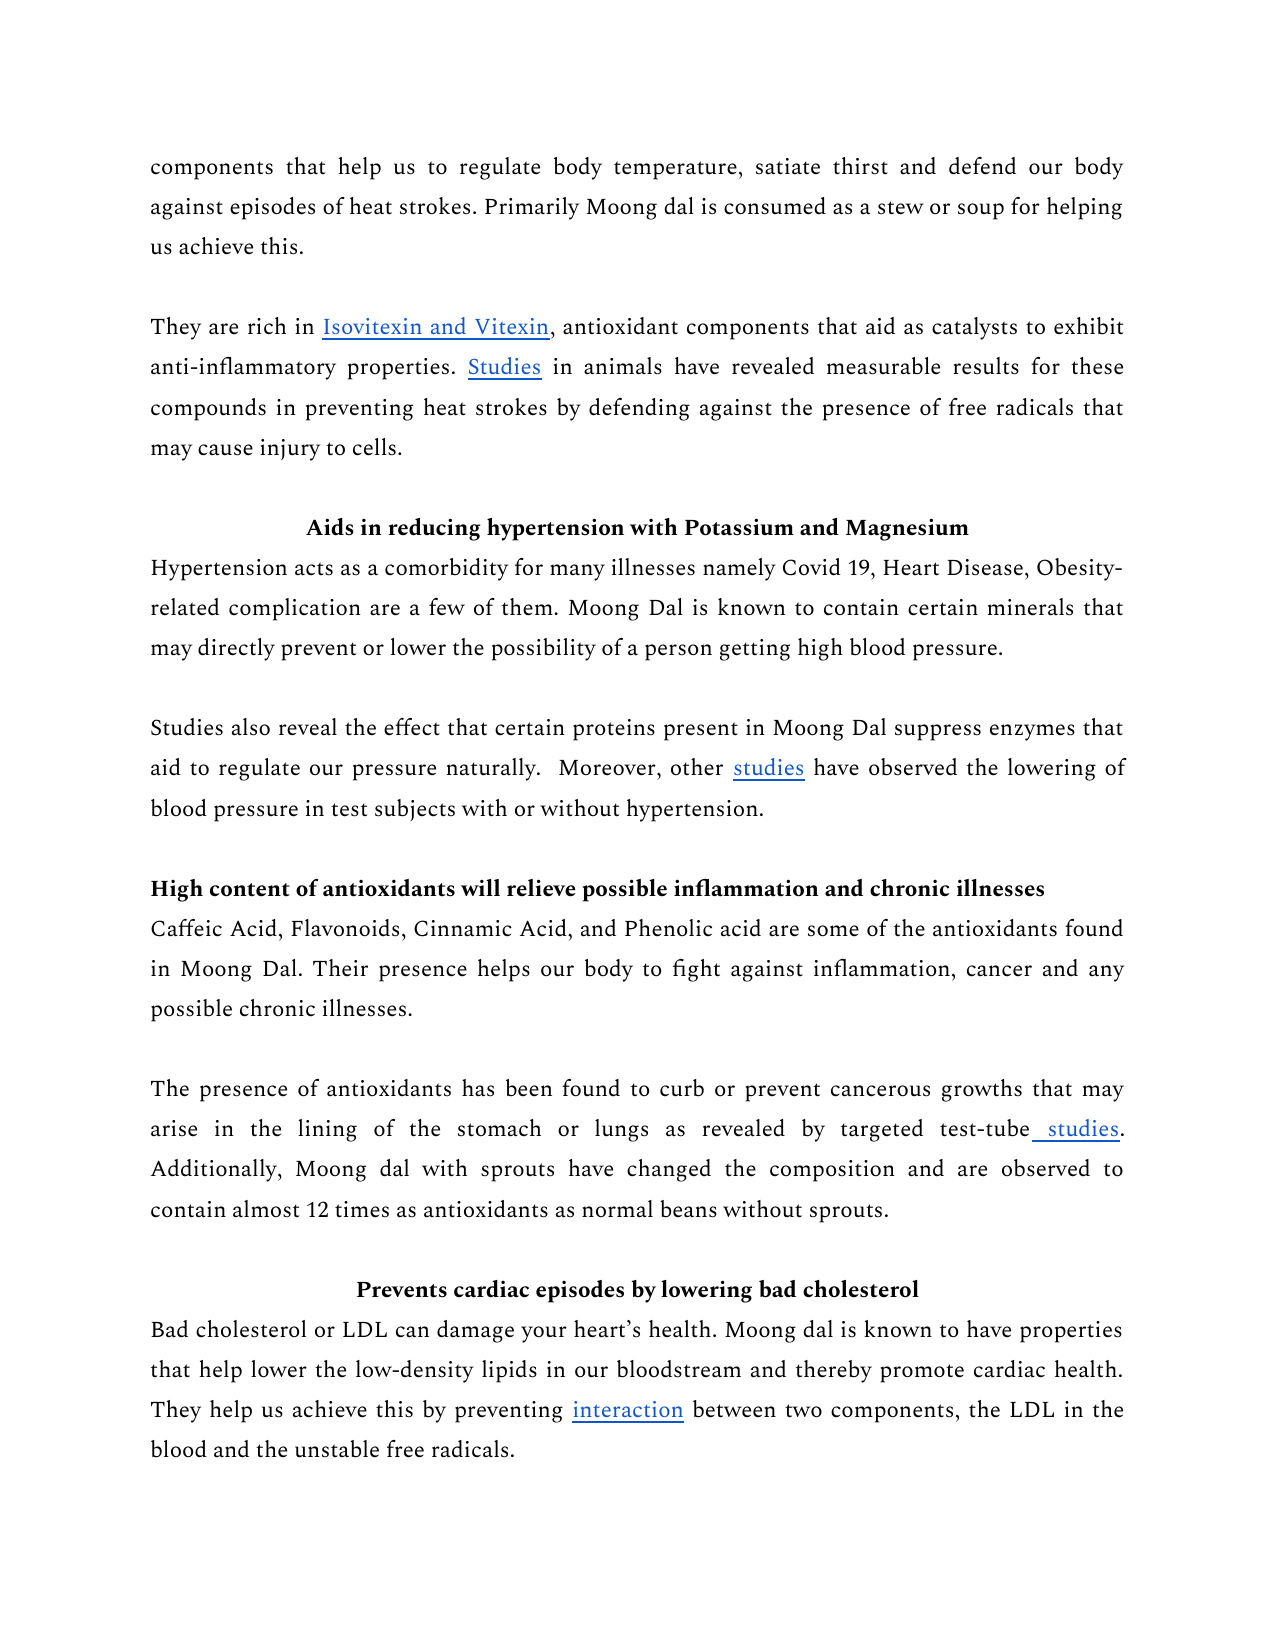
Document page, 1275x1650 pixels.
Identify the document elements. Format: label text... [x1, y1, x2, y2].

text Bad cholesterol or LDL can damage your heart’s health. Moong dal is known to have properties that help lower the low-density lipids in our bloodstream and thereby promote cardiac health. They help us achieve this by preventing interaction between two components, the LDL in the blood and the unstable free radicals. [150, 1313, 1125, 1468]
text Prevents cardiac episodes by lowering bad cholesterol [150, 1273, 1125, 1308]
text Aids in reducing hypertension with Potassium and Magnesium [150, 511, 1125, 546]
text Hypertension acts as a comorbidity for many illnesses namely Covid 19, Heart Disease, Obesity-related complication are a few of them. Moong Dal is known to contain certain minerals that may directly prevent or lower the possibility of a person getting high blood pressure. [150, 551, 1125, 666]
text Caffeic Acid, Flavonoids, Cinnamic Acid, and Phenolic acid are some of the antioxidants found in Moong Dal. Their presence helps our body to fight against inflammation, cancer and any possible chronic illnesses. [150, 912, 1125, 1027]
text Studies also reveal the effect that certain proteins present in Moong Dal suppress enzymes that aid to regulate our pressure naturally. Moreover, other studies have observed the lowering of blood pressure in test subjects with or without hypertension. [150, 711, 1125, 827]
text The presence of antioxidants has been found to curb or prevent cancerous growths that may arise in the lining of the stomach or lungs as revealed by targeted test-tube studies. Additionally, Moong dal with sprouts have changed the composition and are observed to contain almost 12 times as antioxidants as normal beans without sprouts. [150, 1072, 1125, 1228]
text They are rich in Isovitexin and Vitexin, antioxidant components that aid as catalysts to exhibit anti-inflammatory properties. Studies in animals have revealed measurable results for these compounds in preventing heat strokes by defending against the presence of free radicals that may cause injury to cells. [150, 310, 1125, 466]
text High content of antioxidants will relieve possible inflammation and chronic illnesses [150, 872, 1125, 907]
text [150, 150, 1125, 265]
